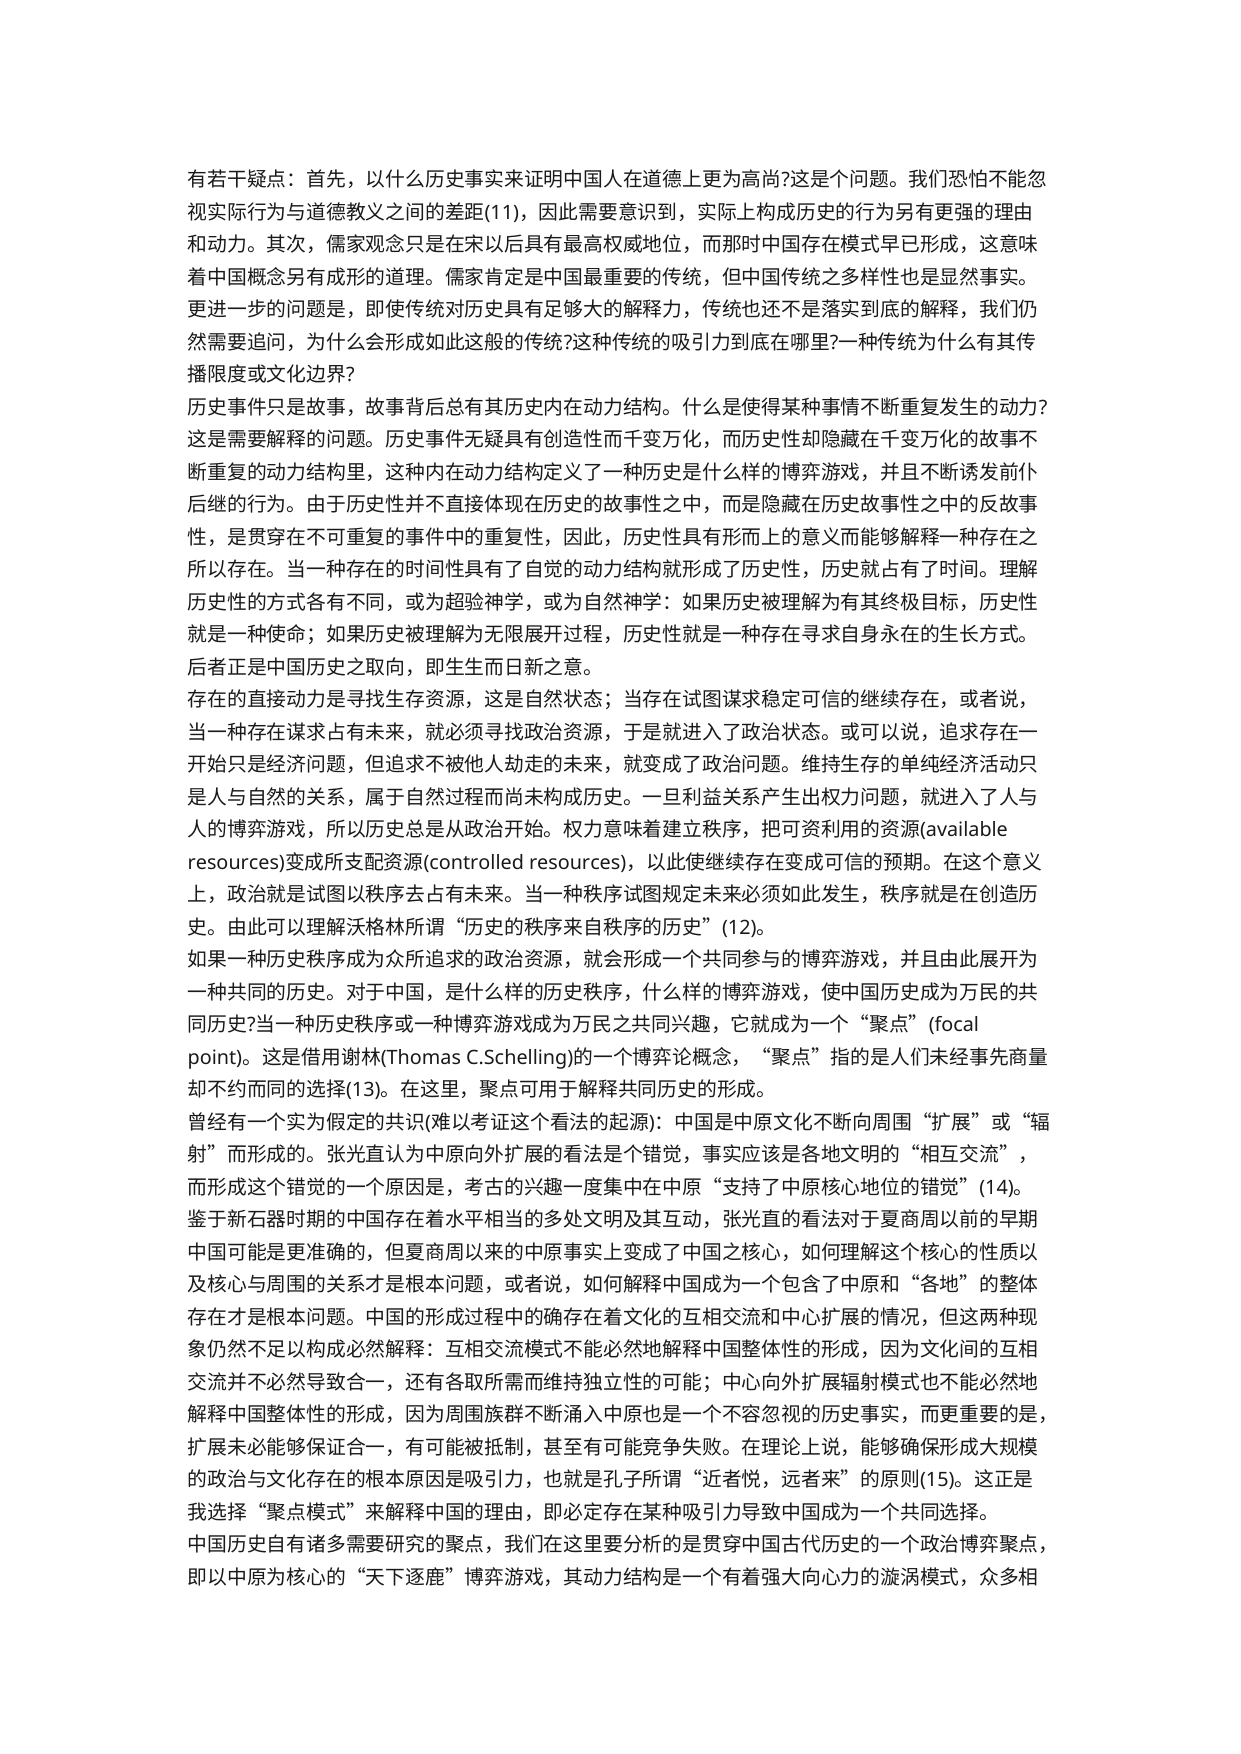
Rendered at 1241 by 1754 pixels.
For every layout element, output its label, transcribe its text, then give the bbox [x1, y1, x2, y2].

text 历史事件只是故事，故事背后总有其历史内在动力结构。什么是使得某种事情不断重复发生的动力?这是需要解释的问题。历史事件无疑具有创造性而千变万化，而历史性却隐藏在千变万化的故事不断重复的动力结构里，这种内在动力结构定义了一种历史是什么样的博弈游戏，并且不断诱发前仆后继的行为。由于历史性并不直接体现在历史的故事性之中，而是隐藏在历史故事性之中的反故事性，是贯穿在不可重复的事件中的重复性，因此，历史性具有形而上的意义而能够解释一种存在之所以存在。当一种存在的时间性具有了自觉的动力结构就形成了历史性，历史就占有了时间。理解历史性的方式各有不同，或为超验神学，或为自然神学：如果历史被理解为有其终极目标，历史性就是一种使命；如果历史被理解为无限展开过程，历史性就是一种存在寻求自身永在的生长方式。后者正是中国历史之取向，即生生而日新之意。 [187, 389, 1053, 682]
text 曾经有一个实为假定的共识(难以考证这个看法的起源)：中国是中原文化不断向周围“扩展”或“辐射”而形成的。张光直认为中原向外扩展的看法是个错觉，事实应该是各地文明的“相互交流”，而形成这个错觉的一个原因是，考古的兴趣一度集中在中原“支持了中原核心地位的错觉”(14)。鉴于新石器时期的中国存在着水平相当的多处文明及其互动，张光直的看法对于夏商周以前的早期中国可能是更准确的，但夏商周以来的中原事实上变成了中国之核心，如何理解这个核心的性质以及核心与周围的关系才是根本问题，或者说，如何解释中国成为一个包含了中原和“各地”的整体存在才是根本问题。中国的形成过程中的确存在着文化的互相交流和中心扩展的情况，但这两种现象仍然不足以构成必然解释：互相交流模式不能必然地解释中国整体性的形成，因为文化间的互相交流并不必然导致合一，还有各取所需而维持独立性的可能；中心向外扩展辐射模式也不能必然地解释中国整体性的形成，因为周围族群不断涌入中原也是一个不容忽视的历史事实，而更重要的是，扩展未必能够保证合一，有可能被抵制，甚至有可能竞争失败。在理论上说，能够确保形成大规模的政治与文化存在的根本原因是吸引力，也就是孔子所谓“近者悦，远者来”的原则(15)。这正是我选择“聚点模式”来解释中国的理由，即必定存在某种吸引力导致中国成为一个共同选择。 [187, 1104, 1053, 1527]
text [187, 162, 1053, 389]
text 如果一种历史秩序成为众所追求的政治资源，就会形成一个共同参与的博弈游戏，并且由此展开为一种共同的历史。对于中国，是什么样的历史秩序，什么样的博弈游戏，使中国历史成为万民的共同历史?当一种历史秩序或一种博弈游戏成为万民之共同兴趣，它就成为一个“聚点”(focal point)。这是借用谢林(Thomas C.Schelling)的一个博弈论概念，“聚点”指的是人们未经事先商量却不约而同的选择(13)。在这里，聚点可用于解释共同历史的形成。 [187, 942, 1053, 1104]
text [187, 1527, 1053, 1592]
text 存在的直接动力是寻找生存资源，这是自然状态；当存在试图谋求稳定可信的继续存在，或者说，当一种存在谋求占有未来，就必须寻找政治资源，于是就进入了政治状态。或可以说，追求存在一开始只是经济问题，但追求不被他人劫走的未来，就变成了政治问题。维持生存的单纯经济活动只是人与自然的关系，属于自然过程而尚未构成历史。一旦利益关系产生出权力问题，就进入了人与人的博弈游戏，所以历史总是从政治开始。权力意味着建立秩序，把可资利用的资源(available resources)变成所支配资源(controlled resources)，以此使继续存在变成可信的预期。在这个意义上，政治就是试图以秩序去占有未来。当一种秩序试图规定未来必须如此发生，秩序就是在创造历史。由此可以理解沃格林所谓“历史的秩序来自秩序的历史”(12)。 [187, 682, 1053, 942]
